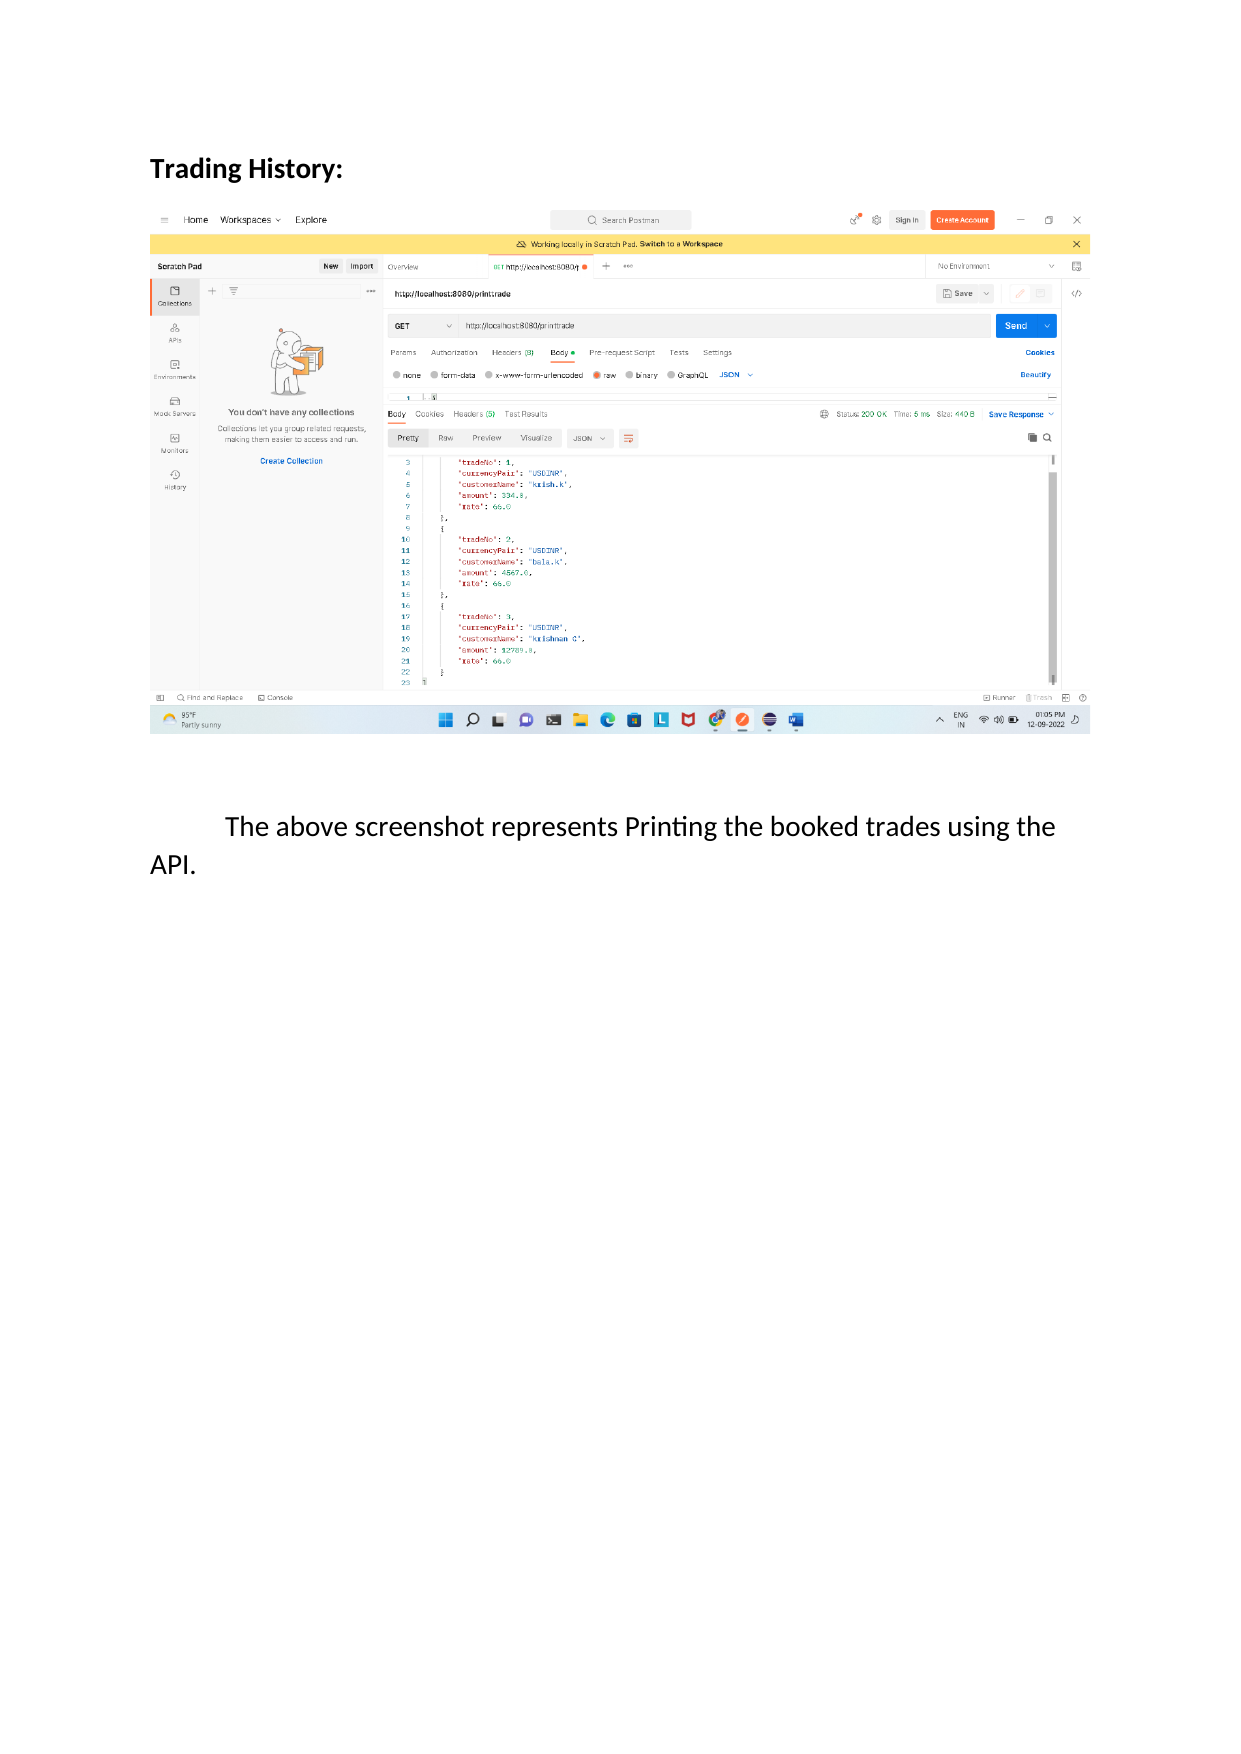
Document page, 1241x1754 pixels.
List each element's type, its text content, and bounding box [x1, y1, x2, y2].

text The above screenshot represents Printing the booked trades using the API. [150, 808, 1090, 882]
text Trading History: [150, 150, 1090, 186]
picture [150, 205, 1091, 734]
